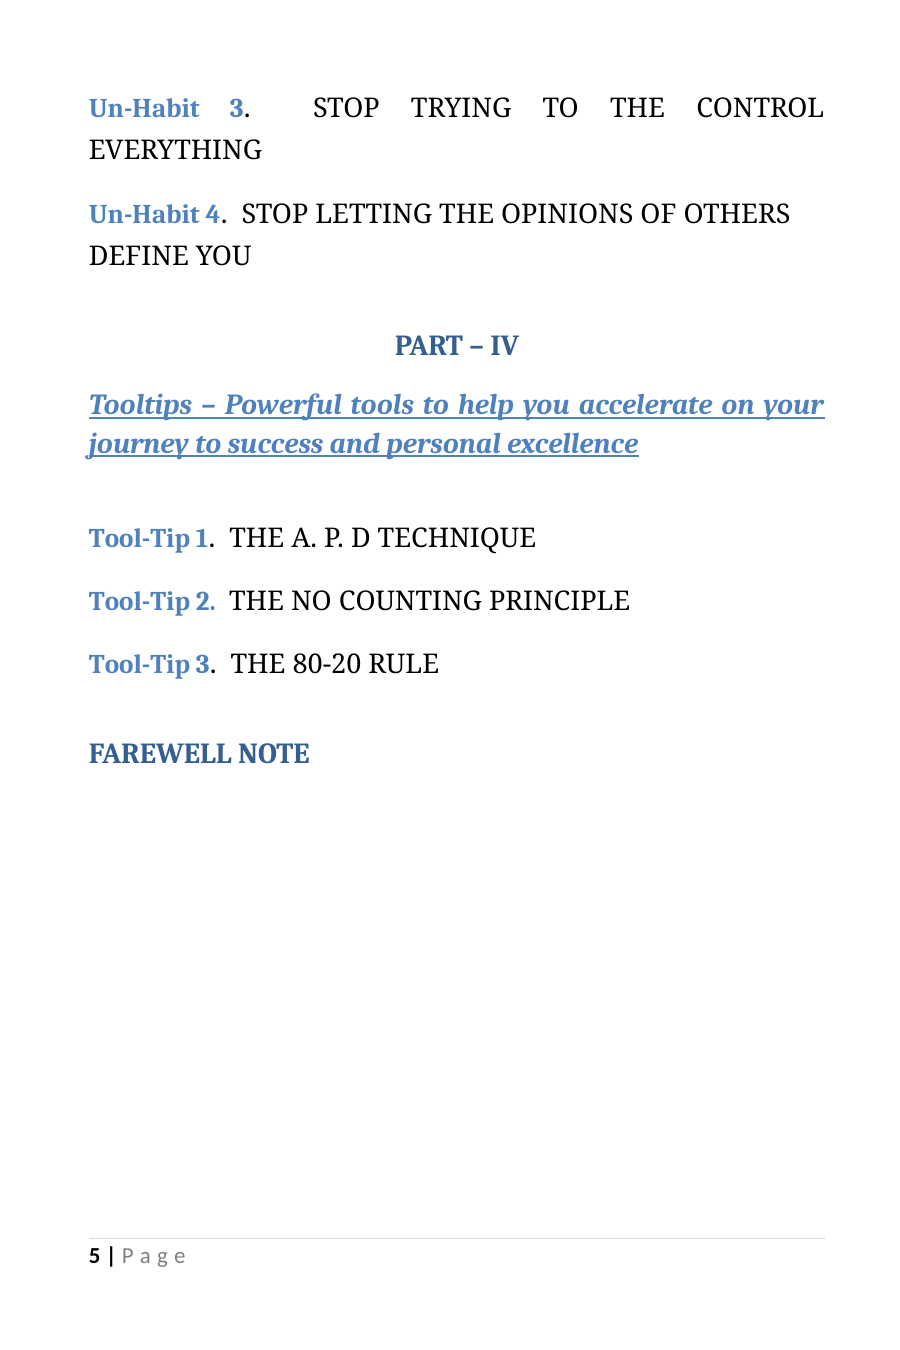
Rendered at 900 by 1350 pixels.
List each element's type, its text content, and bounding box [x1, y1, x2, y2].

text Un-Habit 4. STOP LETTING THE OPINIONS OF OTHERS DEFINE YOU [89, 194, 825, 273]
subtitle Tooltips – Powerful tools to help you accelerate on your journey to success and personal excellence [89, 419, 825, 461]
text Tool-Tip 2. THE NO COUNTING PRINCIPLE [89, 582, 825, 619]
text Un-Habit 3. STOP TRYING TO THE CONTROL EVERYTHING [89, 89, 825, 168]
subtitle PART – IV [89, 329, 825, 363]
text Tool-Tip 3. THE 80-20 RULE [89, 645, 825, 682]
subtitle FAREWELL NOTE [89, 737, 825, 771]
text Tool-Tip 1. THE A. P. D TECHNIQUE [89, 518, 825, 555]
subtitle Tooltips – Powerful tools to help you accelerate on your journey to success and personal excellence [89, 388, 825, 417]
